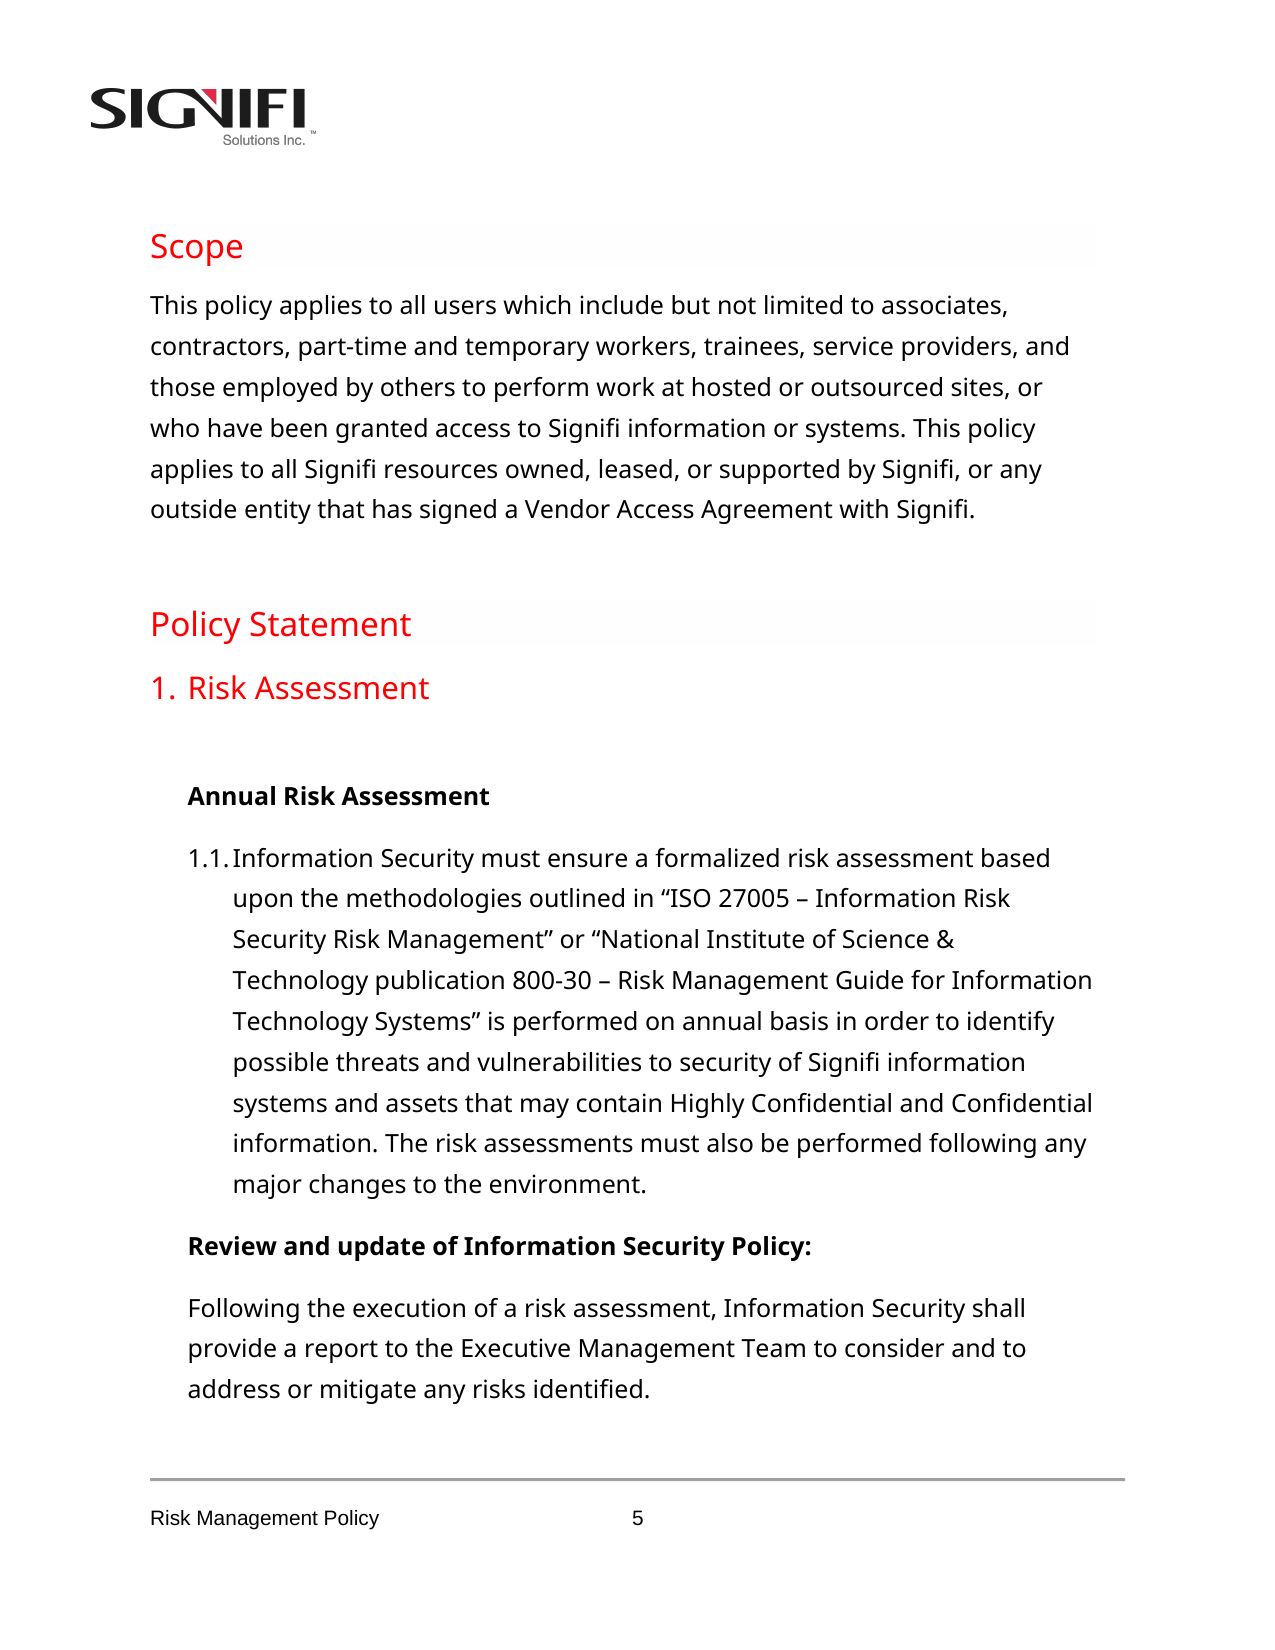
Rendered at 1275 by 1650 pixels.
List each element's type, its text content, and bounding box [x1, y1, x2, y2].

text Annual Risk Assessment [187, 738, 1096, 813]
picture [91, 88, 316, 145]
subtitle Policy Statement [150, 601, 1096, 645]
text Review and update of Information Security Policy: [150, 1229, 1096, 1263]
list Information Security must ensure a formalized risk assessment based upon the methodologies outlined in “ISO 27005 – Information Risk Security Risk Management” or “National Institute of Science & Technology publication 800-30 – Risk Management Guide for Information Technology Systems” is performed on annual basis in order to identify possible threats and vulnerabilities to security of Signifi information systems and assets that may contain Highly Confidential and Confidential information. The risk assessments must also be performed following any major changes to the environment. [187, 840, 1096, 1201]
text Following the execution of a risk assessment, Information Security shall provide a report to the Executive Management Team to consider and to address or mitigate any risks identified. [187, 1290, 1096, 1406]
text This policy applies to all users which include but not limited to associates, contractors, part-time and temporary workers, trainees, service providers, and those employed by others to perform work at hosted or outsourced sites, or who have been granted access to Signifi information or systems. This policy applies to all Signifi resources owned, leased, or supported by Signifi, or any outside entity that has signed a Vendor Access Agreement with Signifi. [150, 288, 1096, 526]
subtitle Risk Assessment [150, 666, 1096, 708]
subtitle Scope [150, 223, 1096, 267]
